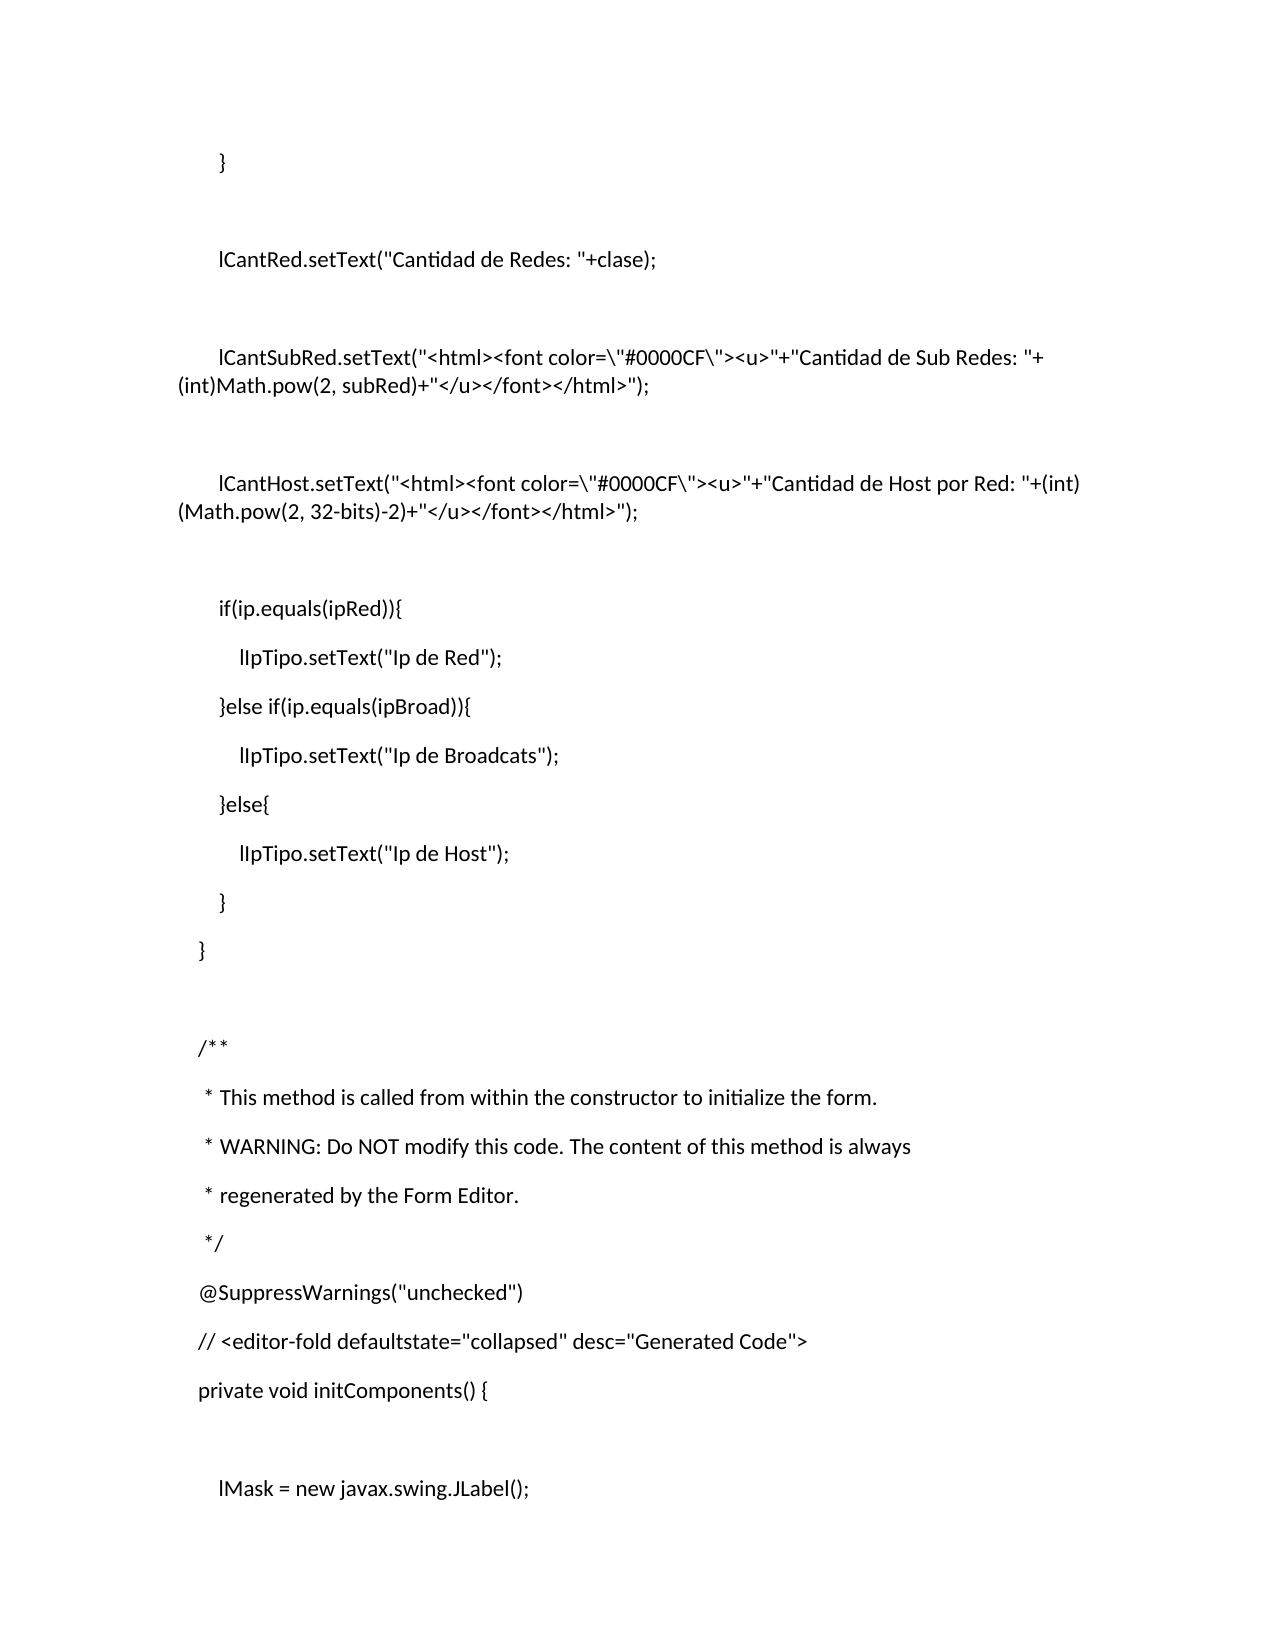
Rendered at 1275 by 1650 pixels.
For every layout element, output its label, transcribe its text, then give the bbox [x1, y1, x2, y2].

text } [177, 148, 1098, 176]
text } [177, 888, 1098, 916]
text * regenerated by the Form Editor. [177, 1181, 1098, 1209]
text lIpTipo.setText("Ip de Host"); [177, 839, 1098, 867]
text } [177, 936, 1098, 964]
text * WARNING: Do NOT modify this code. The content of this method is always [177, 1132, 1098, 1160]
text private void initComponents() { [177, 1376, 1098, 1404]
text lCantRed.setText("Cantidad de Redes: "+clase); [177, 245, 1098, 273]
text if(ip.equals(ipRed)){ [177, 594, 1098, 622]
text lCantHost.setText("<html><font color=\"#0000CF\"><u>"+"Cantidad de Host por Red: "+(int)(Math.pow(2, 32-bits)-2)+"</u></font></html>"); [177, 469, 1098, 525]
text lMask = new javax.swing.JLabel(); [177, 1474, 1098, 1502]
text */ [177, 1229, 1098, 1258]
text * This method is called from within the constructor to initialize the form. [177, 1083, 1098, 1111]
text }else{ [177, 790, 1098, 818]
text @SuppressWarnings("unchecked") [177, 1278, 1098, 1306]
text lIpTipo.setText("Ip de Broadcats"); [177, 741, 1098, 769]
text /** [177, 1034, 1098, 1062]
text }else if(ip.equals(ipBroad)){ [177, 692, 1098, 720]
text lCantSubRed.setText("<html><font color=\"#0000CF\"><u>"+"Cantidad de Sub Redes: "+(int)Math.pow(2, subRed)+"</u></font></html>"); [177, 343, 1098, 399]
text lIpTipo.setText("Ip de Red"); [177, 643, 1098, 671]
text // <editor-fold defaultstate="collapsed" desc="Generated Code"> [177, 1327, 1098, 1355]
